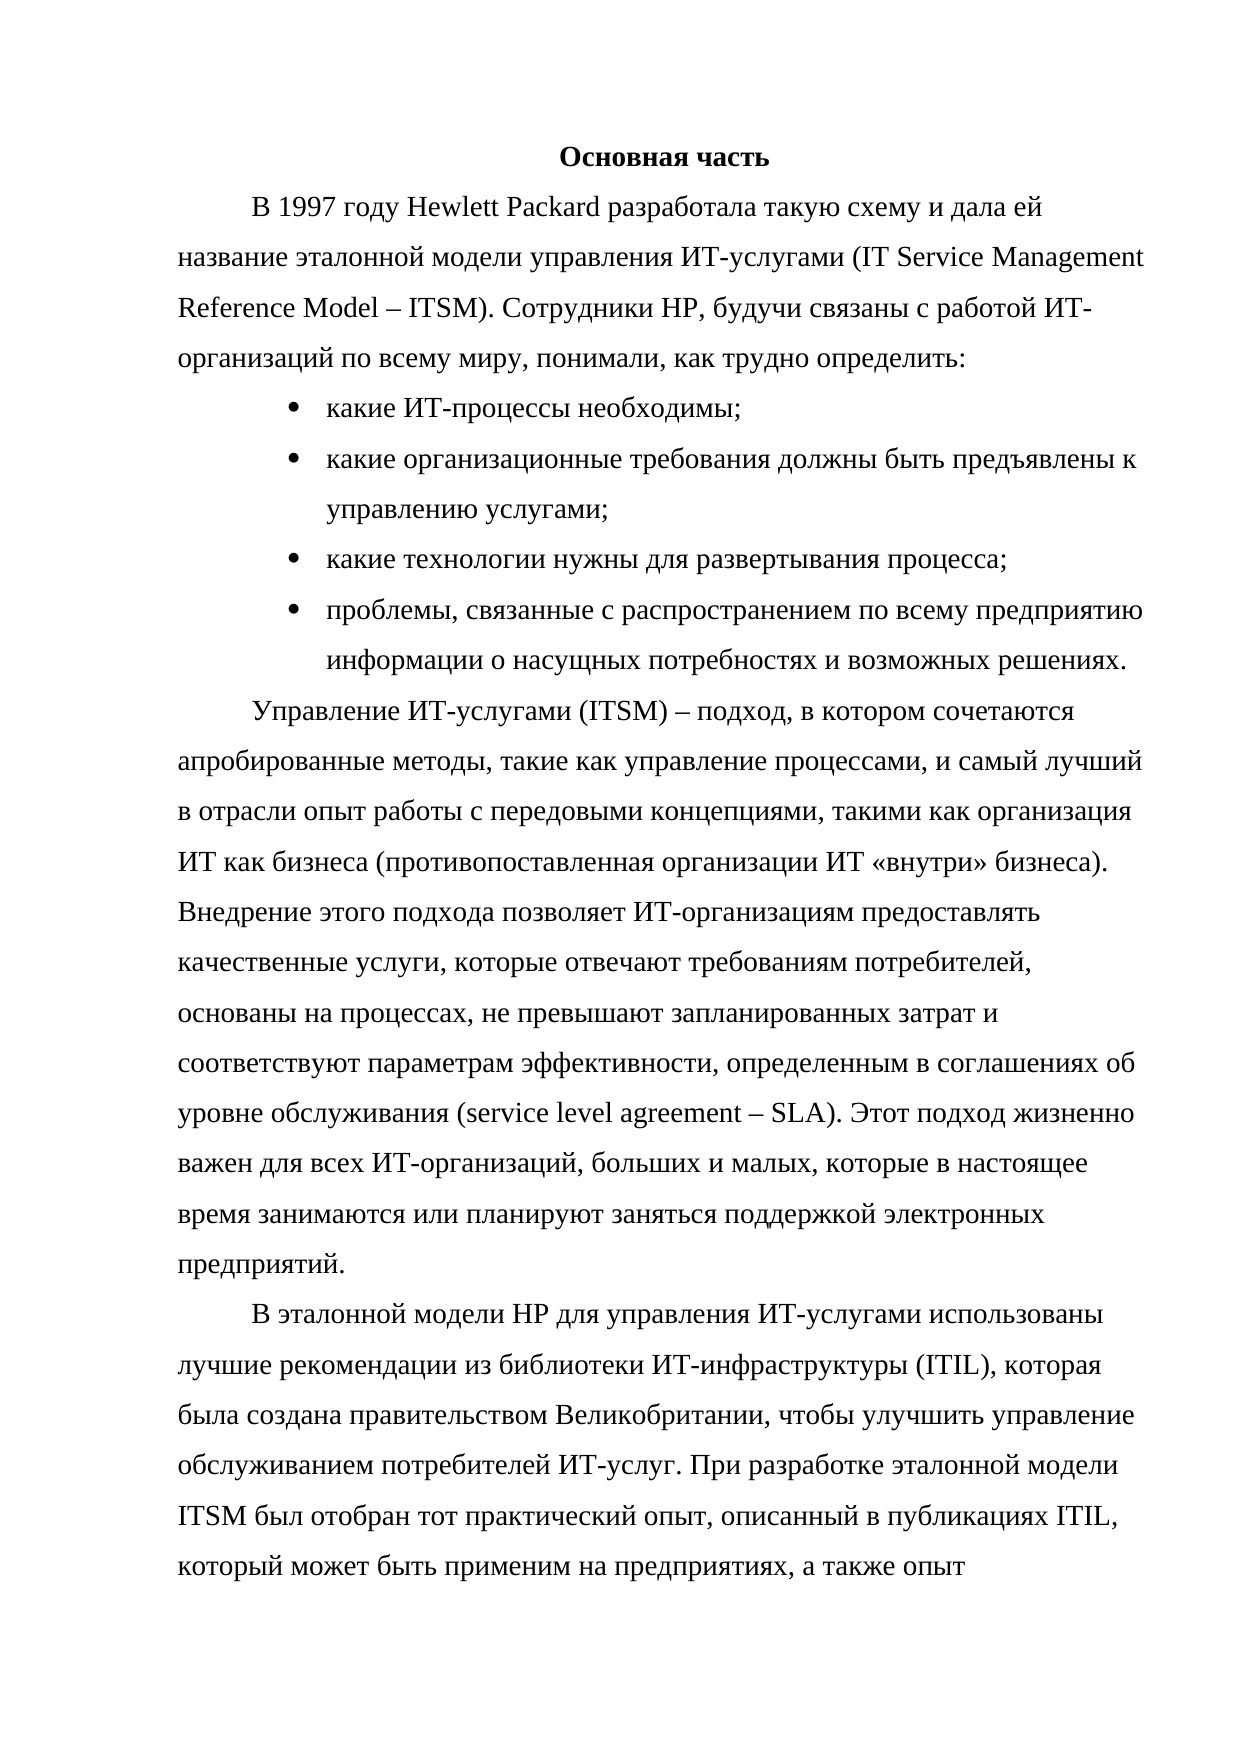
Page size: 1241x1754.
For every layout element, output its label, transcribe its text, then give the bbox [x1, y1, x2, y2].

list какие технологии нужны для развертывания процесса; [288, 542, 1152, 575]
list какие ИТ-процессы необходимы; [288, 391, 1152, 424]
text В 1997 году Hewlett Packard разработала такую схему и дала ей название эталонной модели управления ИТ-услугами (IT Service Management Reference Model – ITSM). Сотрудники HP, будучи связаны с работой ИТ-организаций по всему миру, понимали, как трудно определить: [177, 189, 1152, 374]
subtitle Основная часть [177, 139, 1152, 172]
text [177, 1297, 1152, 1582]
list проблемы, связанные с распространением по всему предприятию информации о насущных потребностях и возможных решениях. [288, 592, 1152, 676]
list какие организационные требования должны быть предъявлены к управлению услугами; [288, 441, 1152, 525]
text Управление ИТ-услугами (ITSM) – подход, в котором сочетаются апробированные методы, такие как управление процессами, и самый лучший в отрасли опыт работы с передовыми концепциями, такими как организация ИТ как бизнеса (противопоставленная организации ИТ «внутри» бизнеса). Внедрение этого подхода позволяет ИТ-организациям предоставлять качественные услуги, которые отвечают требованиям потребителей, основаны на процессах, не превышают запланированных затрат и соответствуют параметрам эффективности, определенным в соглашениях об уровне обслуживания (service level agreement – SLA). Этот подход жизненно важен для всех ИТ-организаций, больших и малых, которые в настоящее время занимаются или планируют заняться поддержкой электронных предприятий. [177, 693, 1152, 1280]
